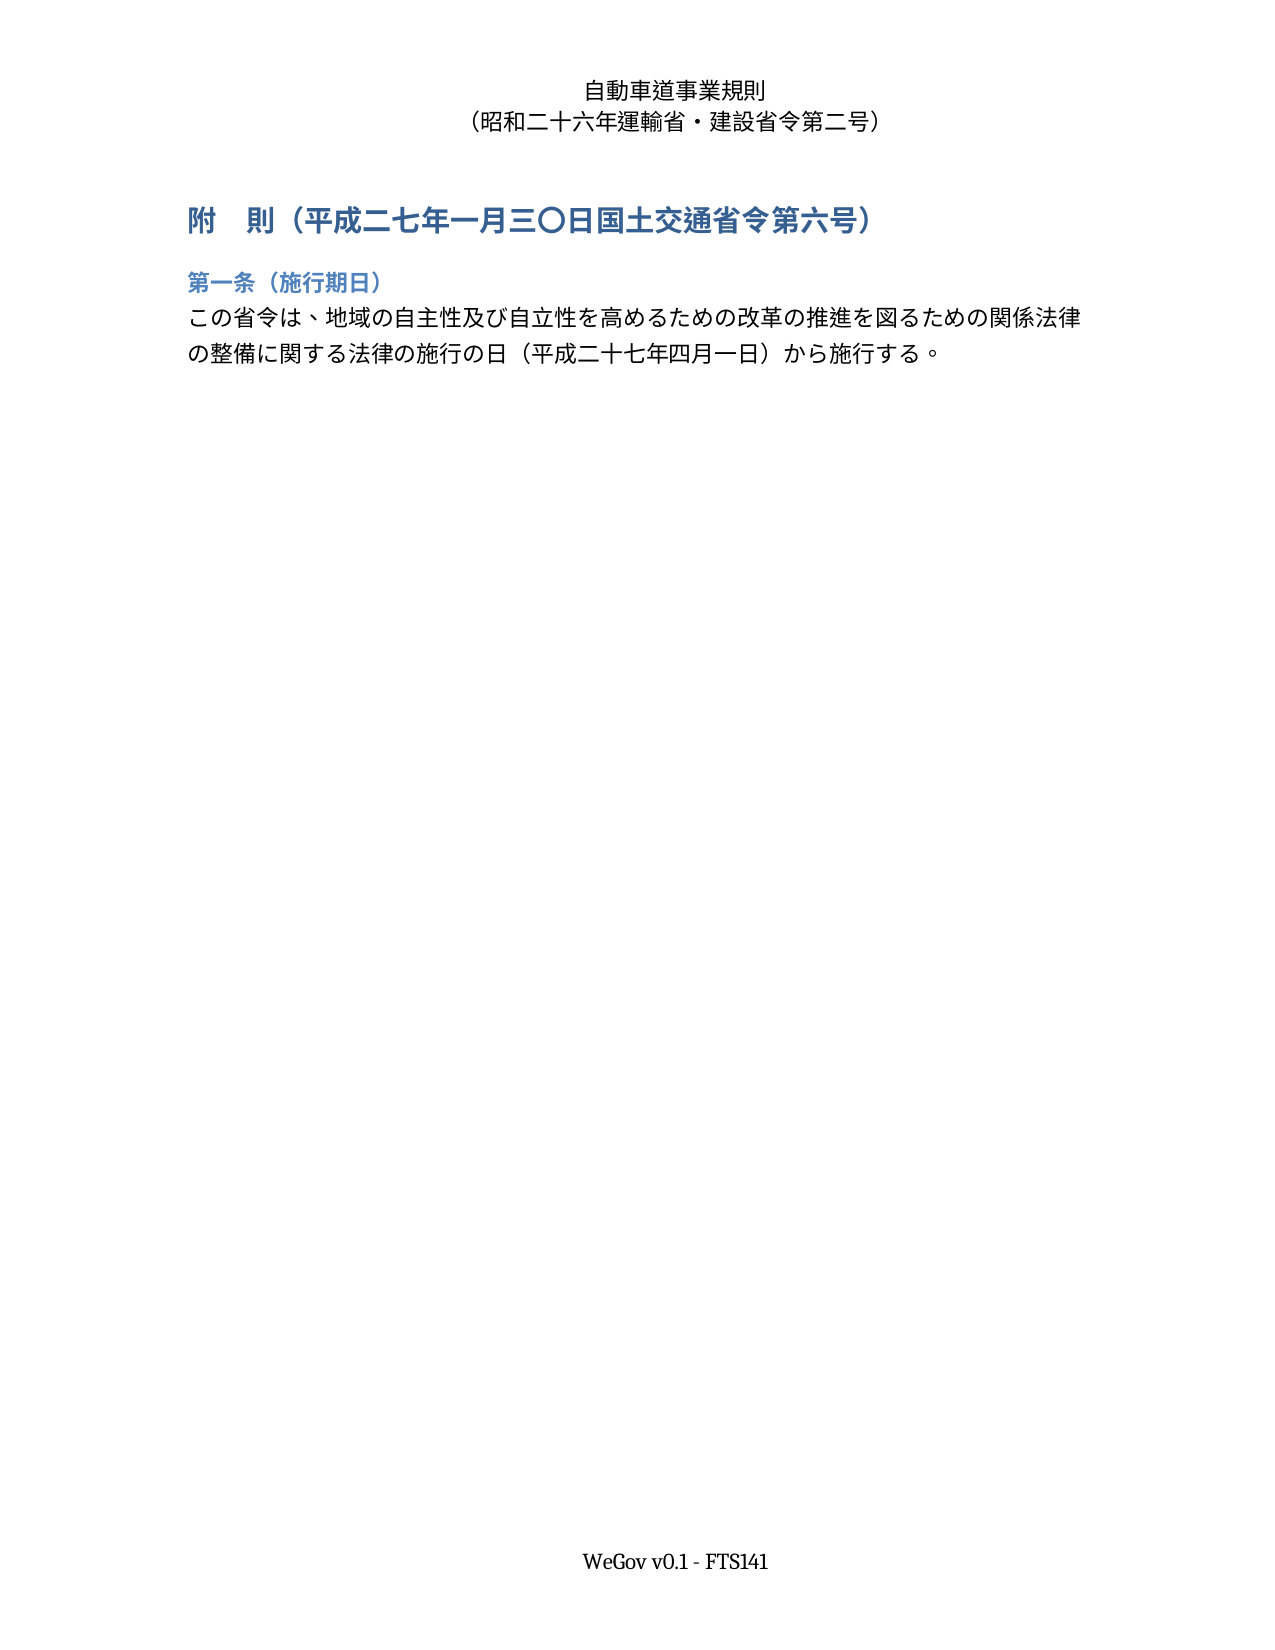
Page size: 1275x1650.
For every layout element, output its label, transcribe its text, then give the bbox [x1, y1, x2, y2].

text この省令は、地域の自主性及び自立性を高めるための改革の推進を図るための関係法律の整備に関する法律の施行の日（平成二十七年四月一日）から施行する。 [187, 302, 1087, 369]
subtitle 第一条（施行期日） [187, 266, 1087, 298]
subtitle 附 則（平成二七年一月三〇日国土交通省令第六号） [187, 200, 1087, 240]
